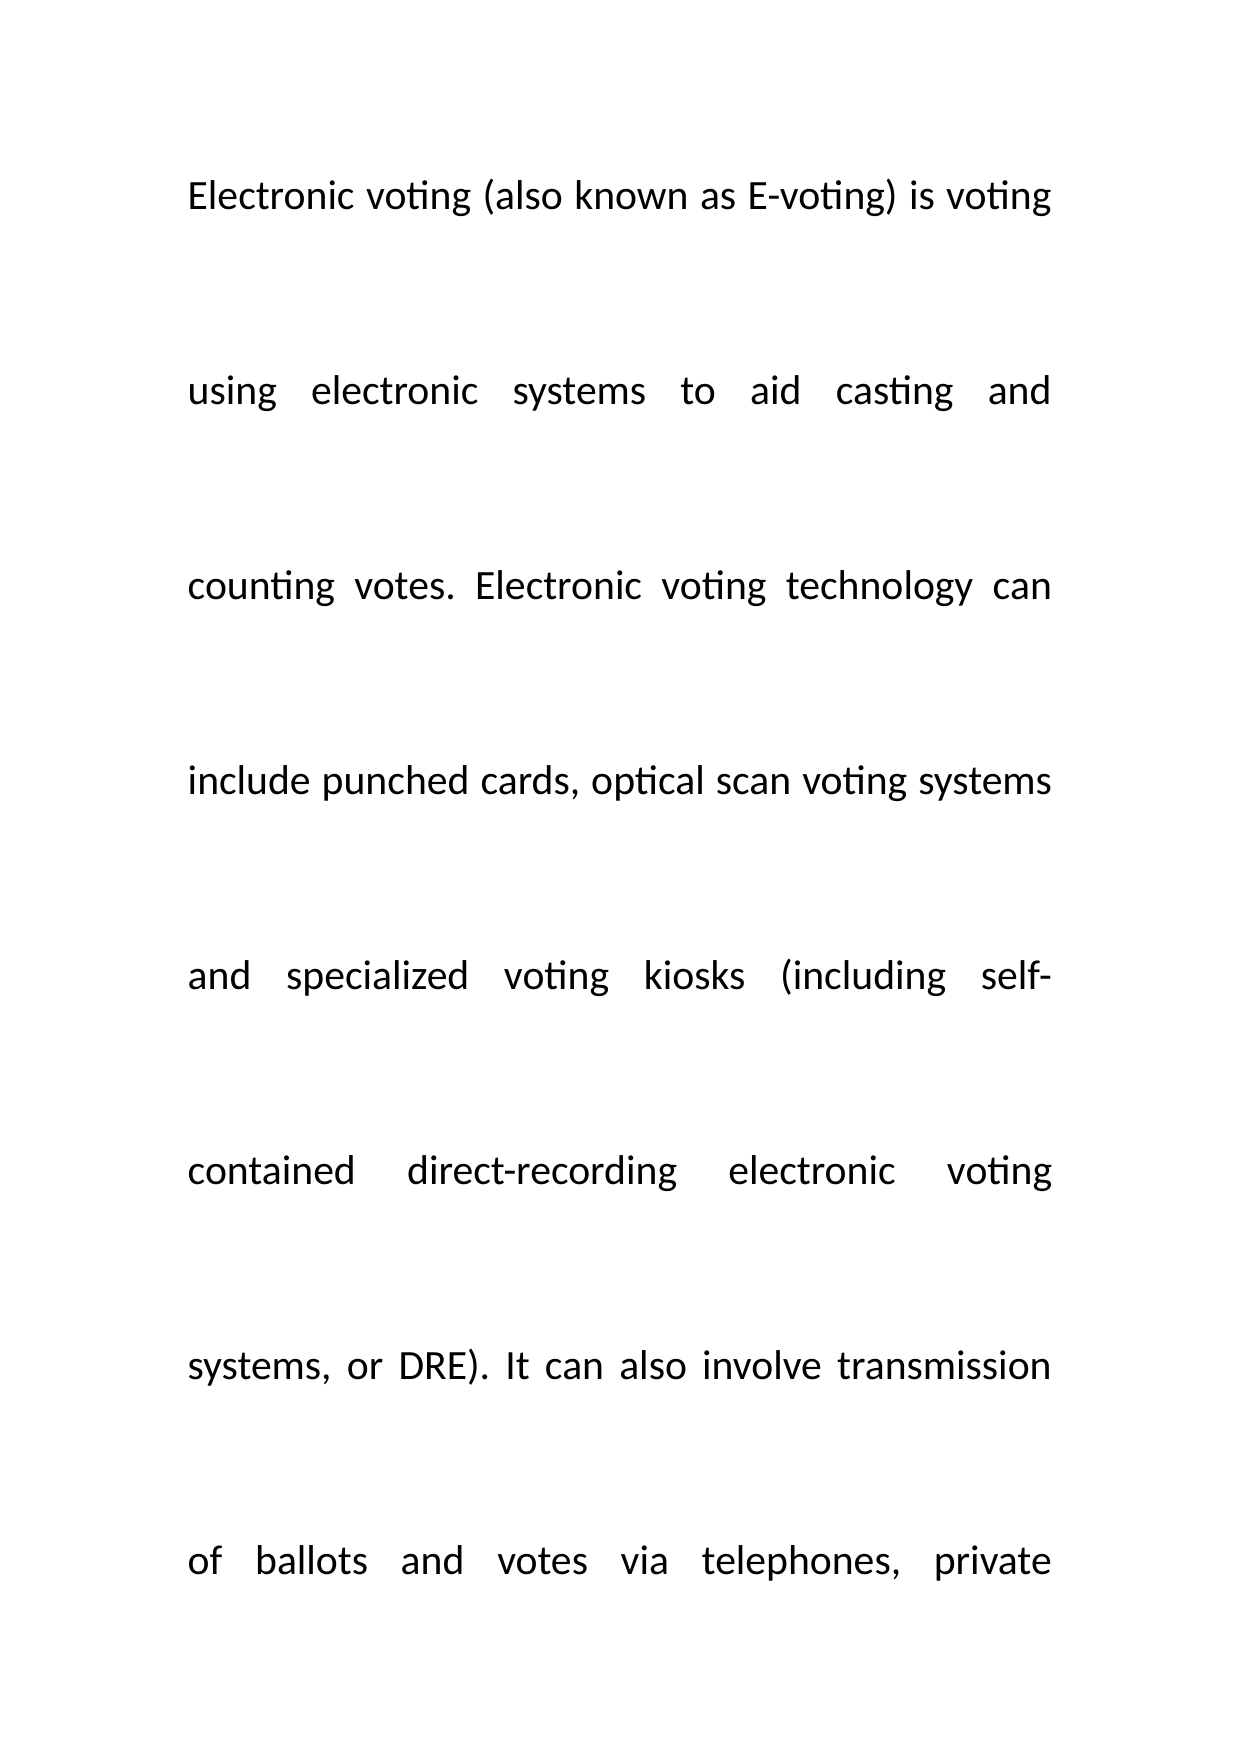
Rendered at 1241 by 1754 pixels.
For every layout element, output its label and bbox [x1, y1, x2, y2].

text [187, 162, 1053, 1592]
